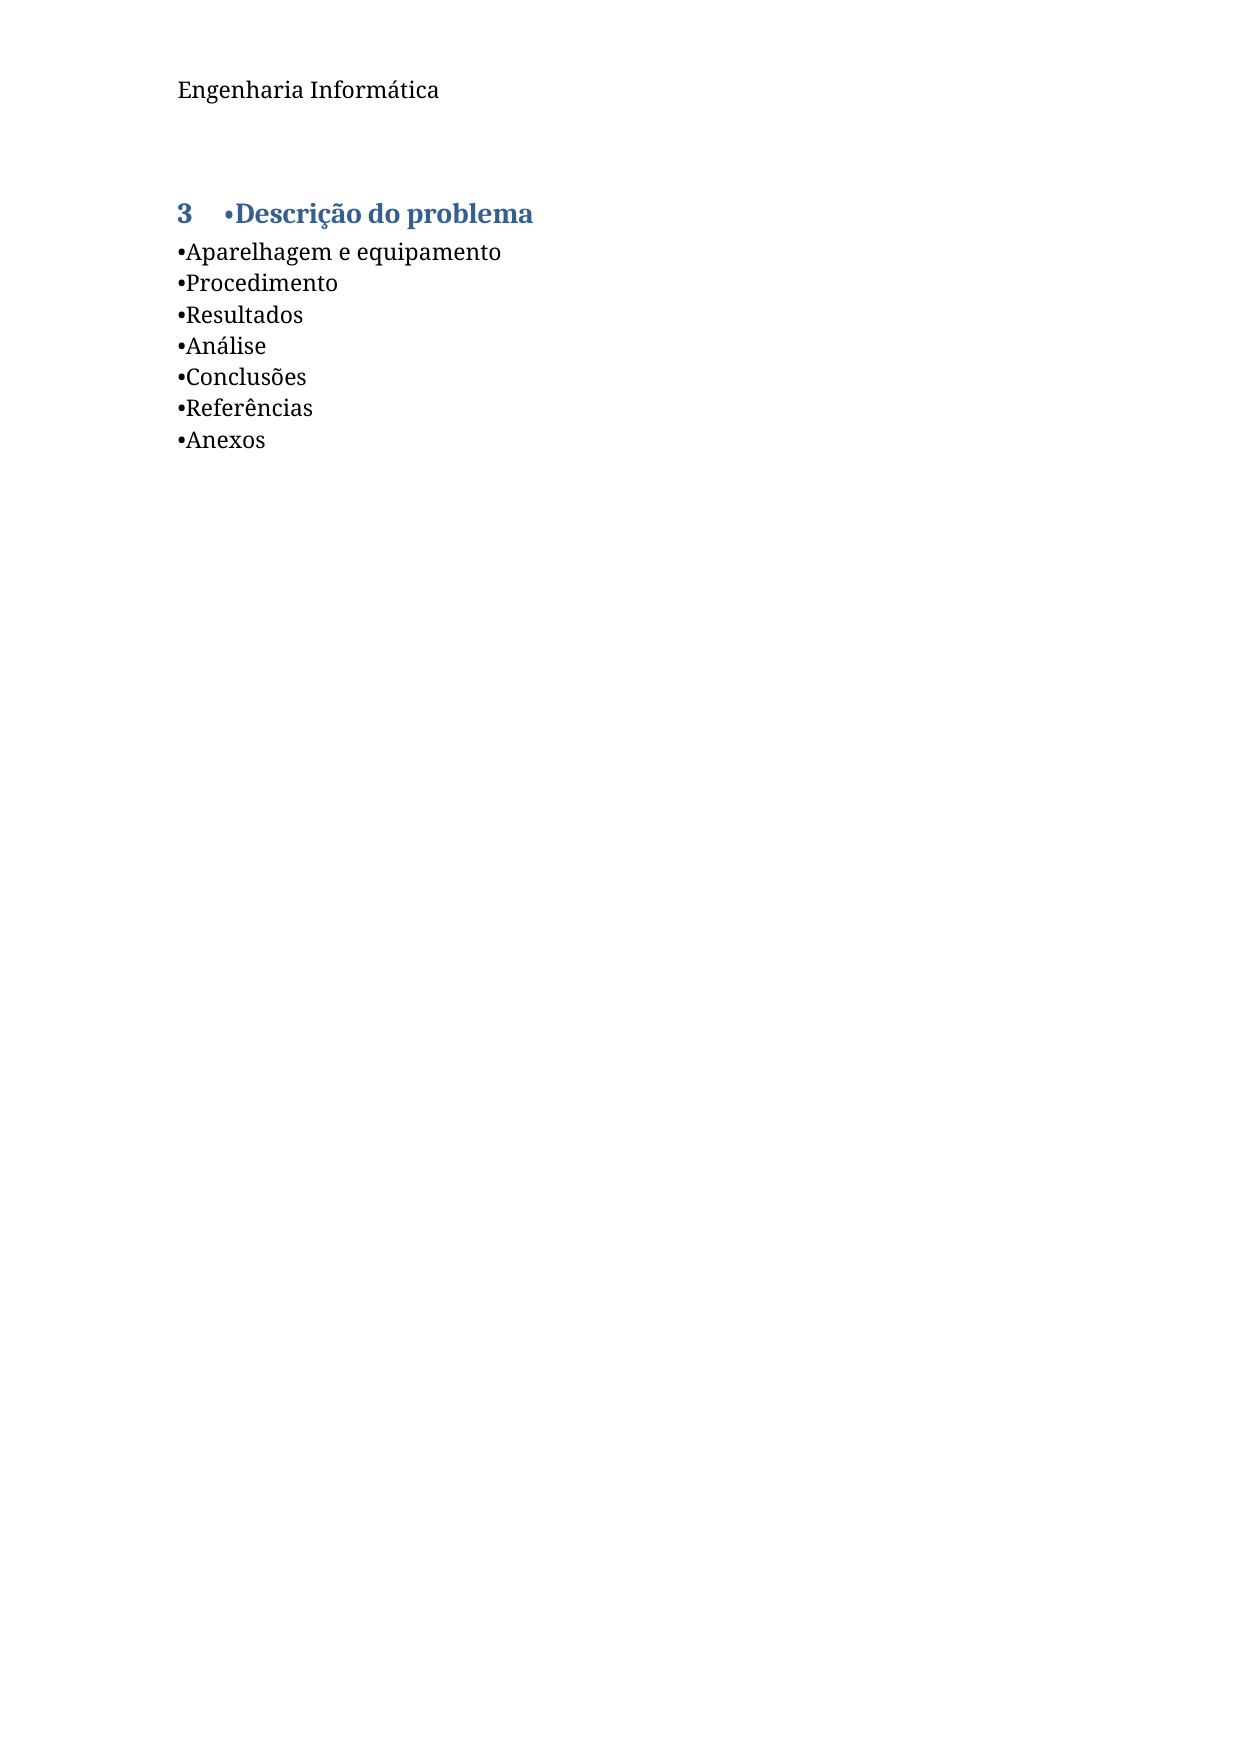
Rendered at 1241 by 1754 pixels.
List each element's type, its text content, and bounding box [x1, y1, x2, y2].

text •Conclusões [177, 361, 1063, 392]
text •Aparelhagem e equipamento [177, 236, 1063, 267]
text •Anexos [177, 424, 1063, 455]
text •Referências [177, 392, 1063, 424]
text •Resultados [177, 299, 1063, 330]
text •Procedimento [177, 267, 1063, 299]
subtitle •Descrição do problema [177, 198, 1063, 231]
text •Análise [177, 330, 1063, 361]
